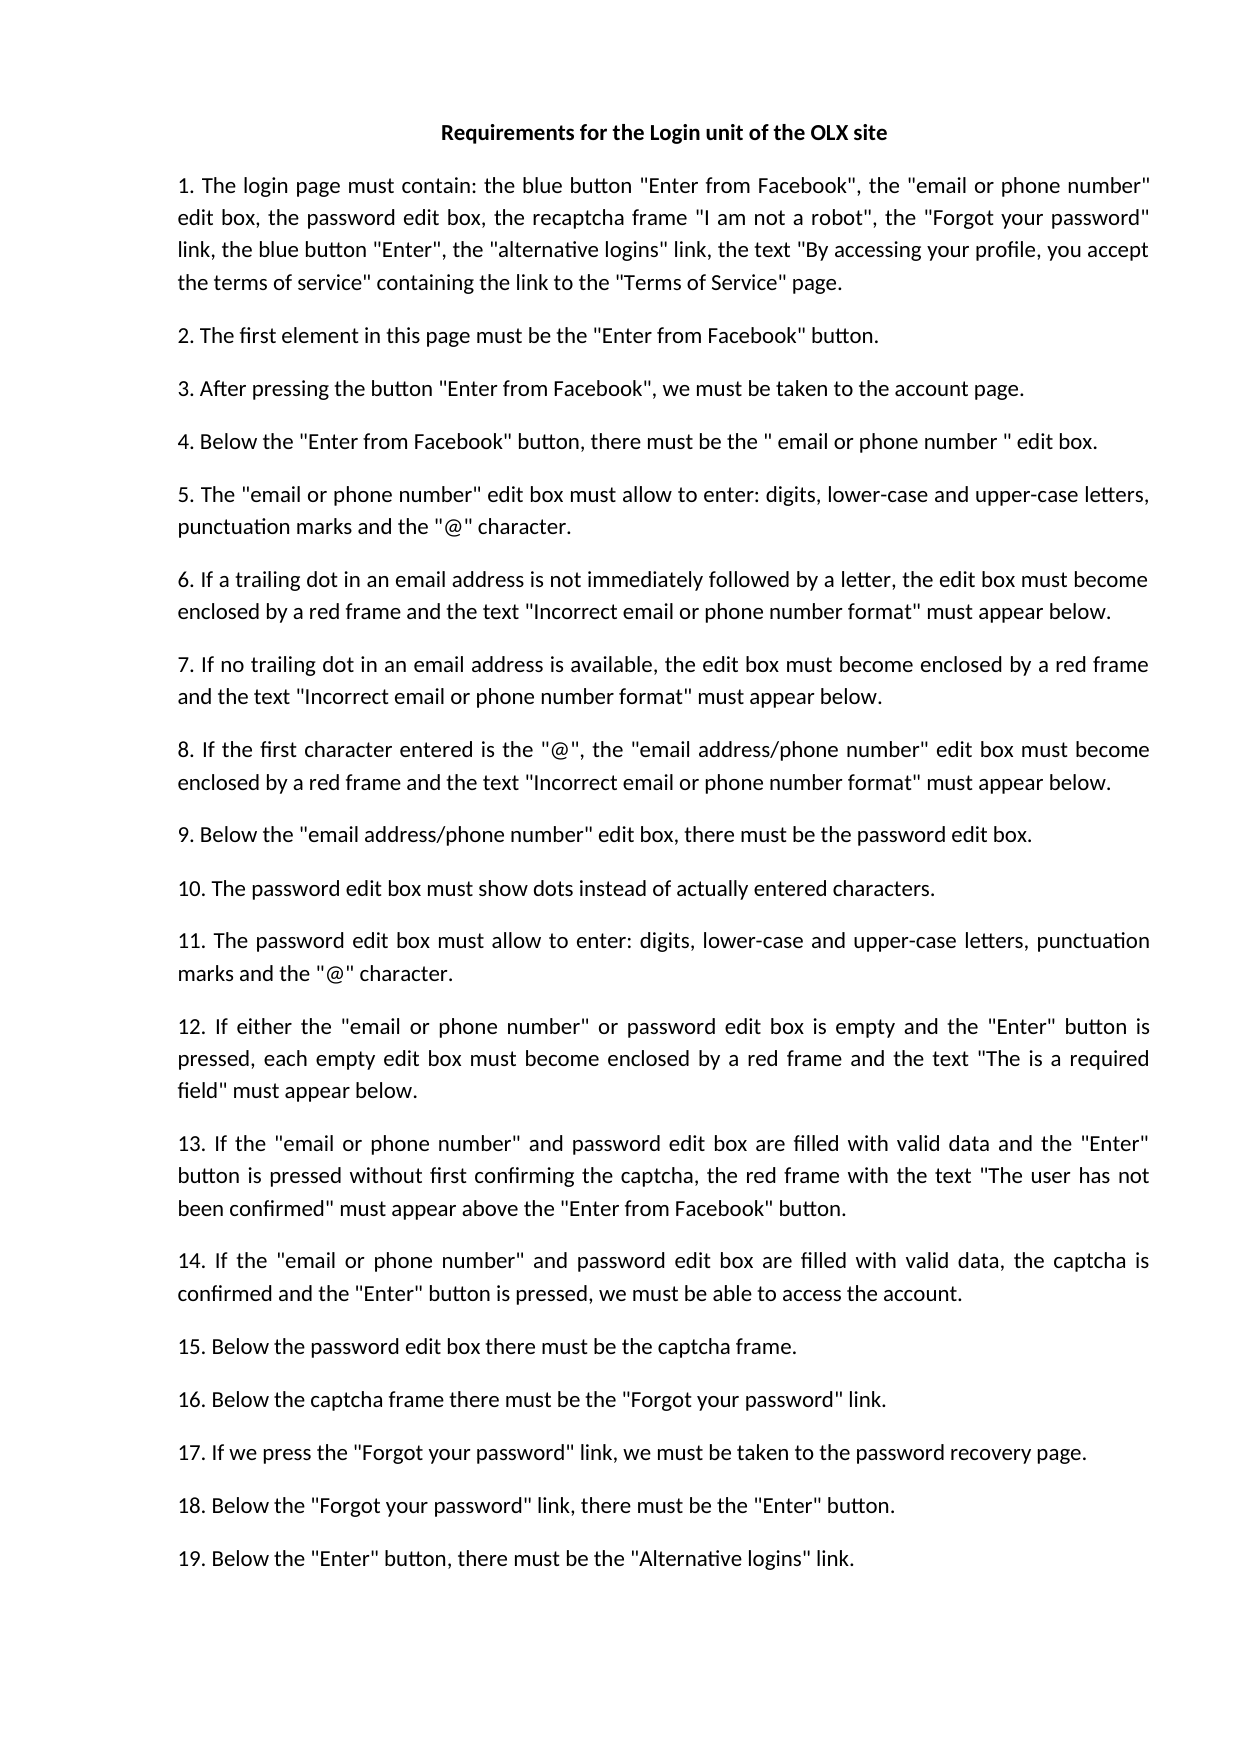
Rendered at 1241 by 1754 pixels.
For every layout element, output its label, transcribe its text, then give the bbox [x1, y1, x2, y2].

text 6. If a trailing dot in an email address is not immediately followed by a letter, the edit box must become enclosed by a red frame and the text "Incorrect email or phone number format" must appear below. [177, 565, 1152, 625]
text 3. After pressing the button "Enter from Facebook", we must be taken to the account page. [177, 374, 1152, 402]
text 11. The password edit box must allow to enter: digits, lower-case and upper-case letters, punctuation marks and the "@" character. [177, 927, 1152, 987]
text 9. Below the "email address/phone number" edit box, there must be the password edit box. [177, 821, 1152, 849]
text 12. If either the "email or phone number" or password edit box is empty and the "Enter" button is pressed, each empty edit box must become enclosed by a red frame and the text "The is a required field" must appear below. [177, 1012, 1152, 1104]
text 15. Below the password edit box there must be the captcha frame. [177, 1332, 1152, 1360]
text 16. Below the captcha frame there must be the "Forgot your password" link. [177, 1385, 1152, 1413]
text 13. If the "email or phone number" and password edit box are filled with valid data and the "Enter" button is pressed without first confirming the captcha, the red frame with the text "The user has not been confirmed" must appear above the "Enter from Facebook" button. [177, 1129, 1152, 1222]
text 2. The first element in this page must be the "Enter from Facebook" button. [177, 321, 1152, 349]
text 4. Below the "Enter from Facebook" button, there must be the " email or phone number " edit box. [177, 427, 1152, 455]
text 10. The password edit box must show dots instead of actually entered characters. [177, 874, 1152, 902]
text Requirements for the Login unit of the OLX site [177, 118, 1152, 146]
text 18. Below the "Forgot your password" link, there must be the "Enter" button. [177, 1491, 1152, 1519]
text 1. The login page must contain: the blue button "Enter from Facebook", the "email or phone number" edit box, the password edit box, the recaptcha frame "I am not a robot", the "Forgot your password" link, the blue button "Enter", the "alternative logins" link, the text "By accessing your profile, you accept the terms of service" containing the link to the "Terms of Service" page. [177, 171, 1152, 296]
text 19. Below the "Enter" button, there must be the "Alternative logins" link. [177, 1544, 1152, 1572]
text 8. If the first character entered is the "@", the "email address/phone number" edit box must become enclosed by a red frame and the text "Incorrect email or phone number format" must appear below. [177, 735, 1152, 796]
text 7. If no trailing dot in an email address is available, the edit box must become enclosed by a red frame and the text "Incorrect email or phone number format" must appear below. [177, 650, 1152, 710]
text 14. If the "email or phone number" and password edit box are filled with valid data, the captcha is confirmed and the "Enter" button is pressed, we must be able to access the account. [177, 1247, 1152, 1307]
text 17. If we press the "Forgot your password" link, we must be taken to the password recovery page. [177, 1438, 1152, 1466]
text 5. The "email or phone number" edit box must allow to enter: digits, lower-case and upper-case letters, punctuation marks and the "@" character. [177, 480, 1152, 540]
